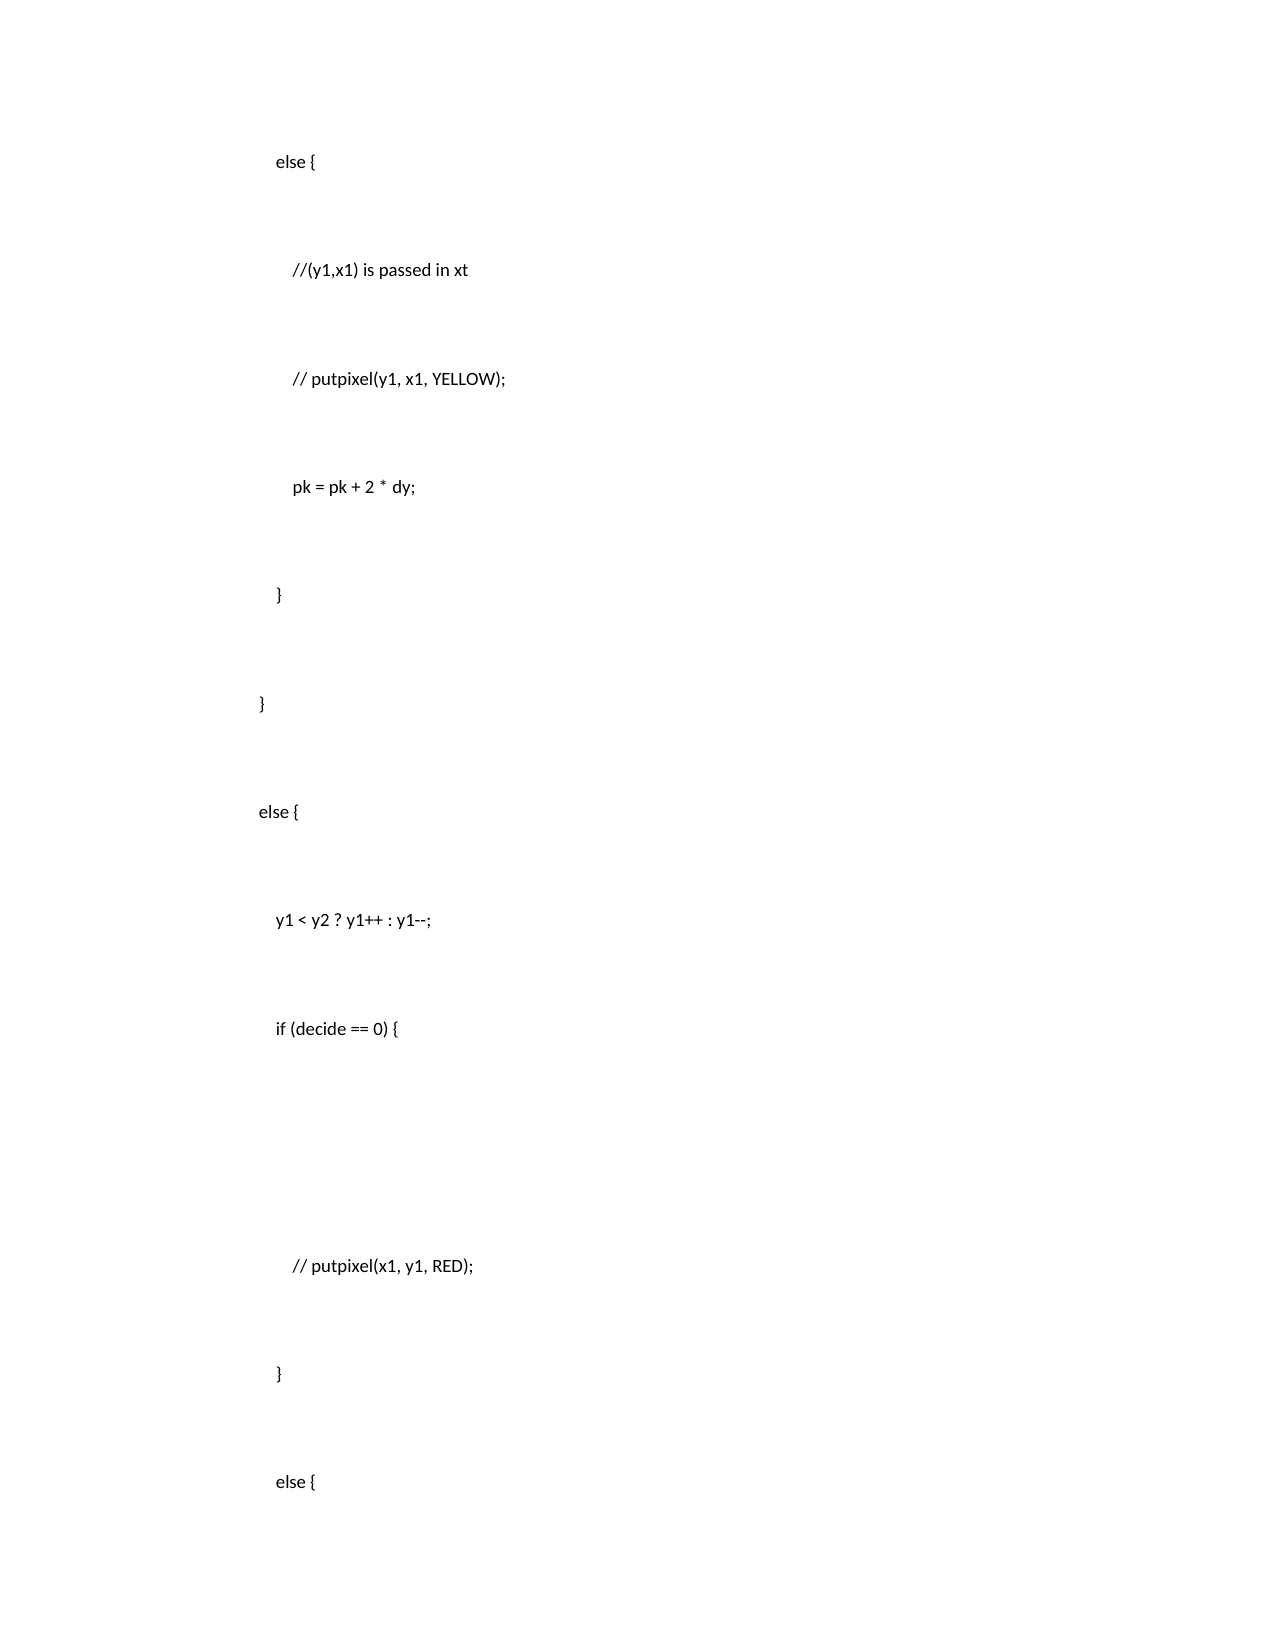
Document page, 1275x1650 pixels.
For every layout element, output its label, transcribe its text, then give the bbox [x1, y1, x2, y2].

text } [225, 692, 1125, 714]
text else { [225, 150, 1125, 173]
text pk = pk + 2 * dy; [225, 475, 1125, 498]
text } [225, 1362, 1125, 1385]
text else { [225, 800, 1125, 823]
text // putpixel(x1, y1, RED); [225, 1254, 1125, 1277]
text } [225, 583, 1125, 606]
text else { [225, 1470, 1125, 1493]
text y1 < y2 ? y1++ : y1--; [225, 908, 1125, 931]
text // putpixel(y1, x1, YELLOW); [225, 367, 1125, 389]
text if (decide == 0) { [225, 1017, 1125, 1039]
text //(y1,x1) is passed in xt [225, 258, 1125, 281]
